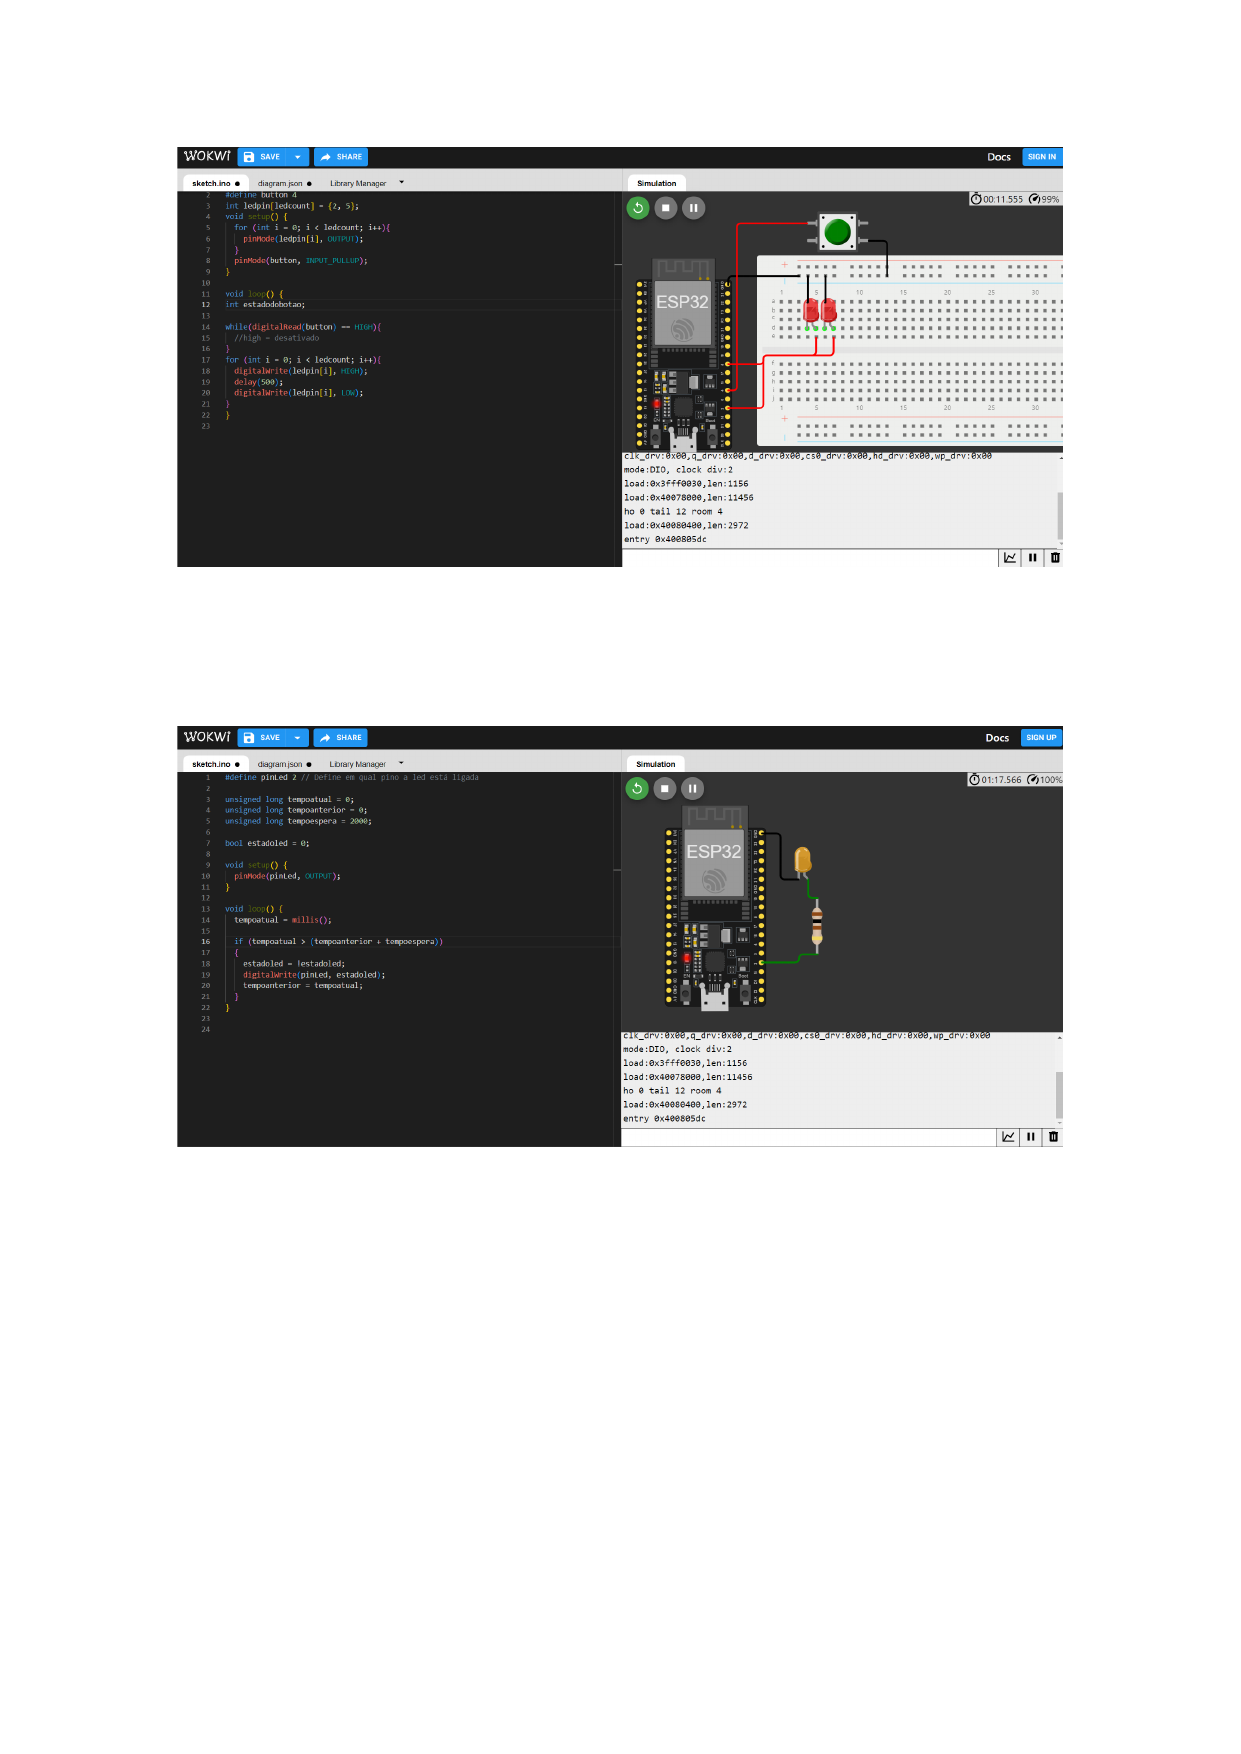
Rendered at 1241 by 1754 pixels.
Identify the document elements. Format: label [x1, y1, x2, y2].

picture [177, 147, 1063, 567]
picture [177, 726, 1063, 1147]
